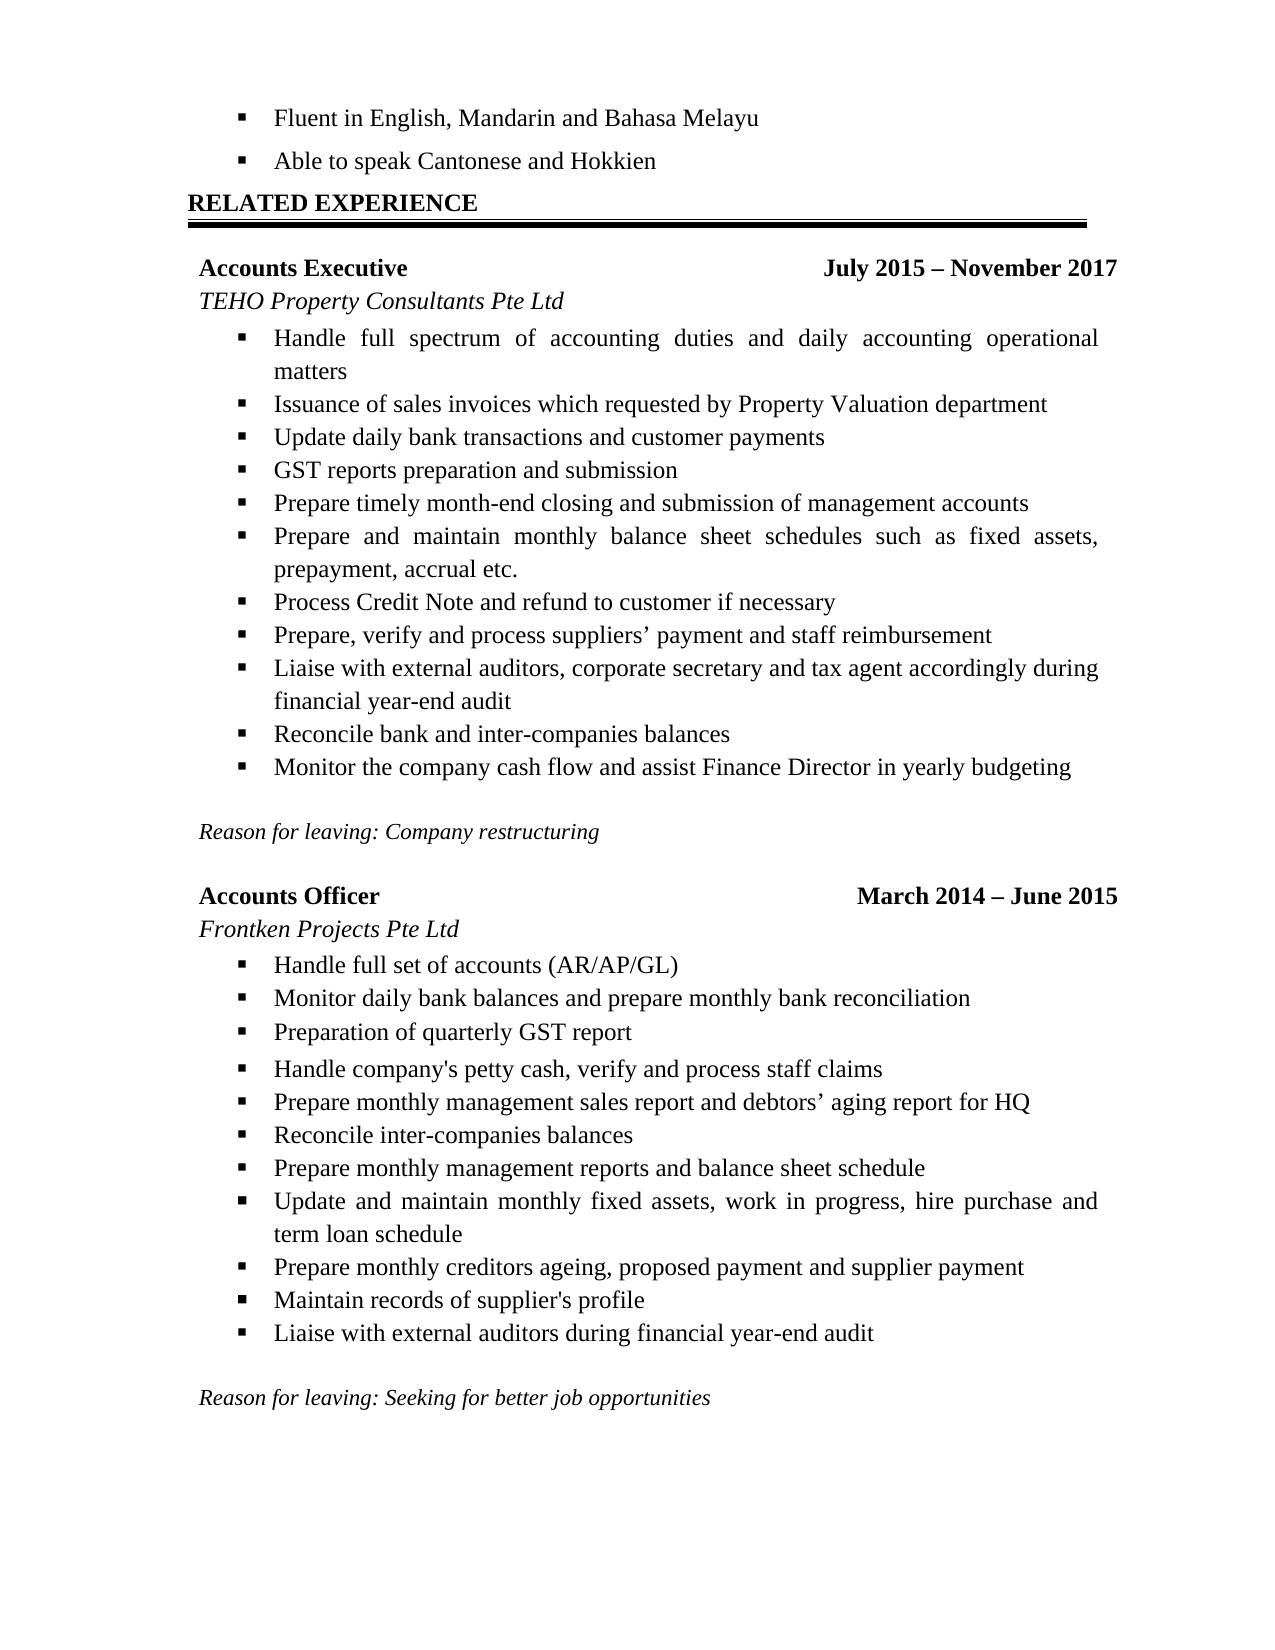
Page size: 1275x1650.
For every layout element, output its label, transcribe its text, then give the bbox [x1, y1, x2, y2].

table_header Accounts Executive TEHO Property Consultants Pte Ltd [188, 254, 631, 323]
table_header July 2015 – November 2017 [631, 254, 1129, 323]
text RELATED EXPERIENCE [187, 188, 1087, 228]
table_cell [188, 951, 1129, 1546]
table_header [188, 103, 1119, 188]
table_cell March 2014 – June 2015 [631, 881, 1129, 951]
table_cell Handle full spectrum of accounting duties and daily accounting operational matters Issuance of sales invoices which requested by Property Valuation department Update daily bank transactions and customer payments GST reports preparation and submission Prepare timely month-end closing and submission of management accounts Prepare and maintain monthly balance sheet schedules such as fixed assets, prepayment, accrual etc. Process Credit Note and refund to customer if necessary Prepare, verify and process suppliers’ payment and staff reimbursement Liaise with external auditors, corporate secretary and tax agent accordingly during financial year-end audit Reconcile bank and inter-companies balances Monitor the company cash flow and assist Finance Director in yearly budgeting Reason for leaving: Company restructuring [188, 323, 1129, 881]
table_cell Accounts Officer Frontken Projects Pte Ltd [188, 881, 631, 951]
